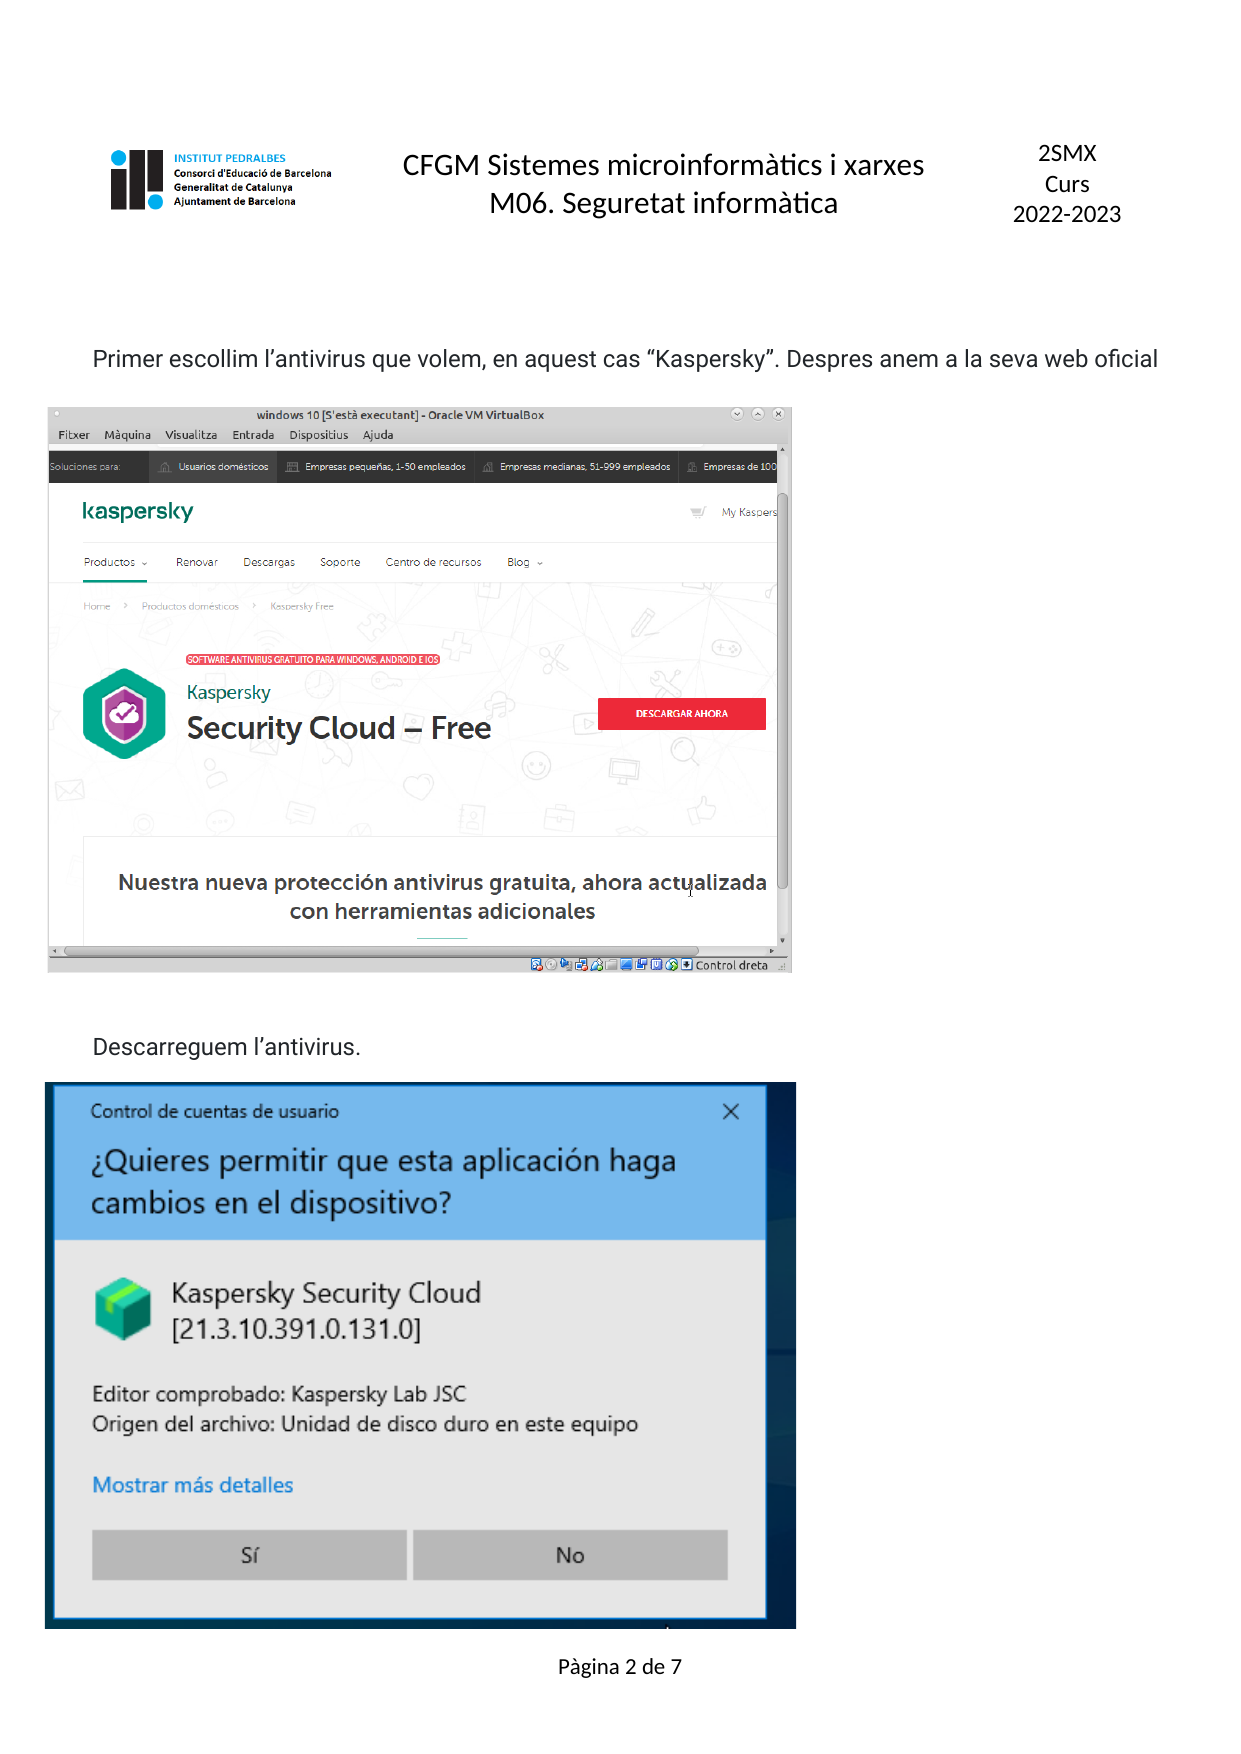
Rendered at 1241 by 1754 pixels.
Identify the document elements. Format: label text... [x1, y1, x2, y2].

picture [107, 148, 338, 213]
text Descarreguem l’antivirus. [92, 1033, 1162, 1061]
text Primer escollim l’antivirus que volem, en aquest cas “Kaspersky”. Despres anem a la seva web oficial [92, 345, 1162, 373]
picture [47, 407, 792, 973]
picture [53, 1082, 797, 1629]
